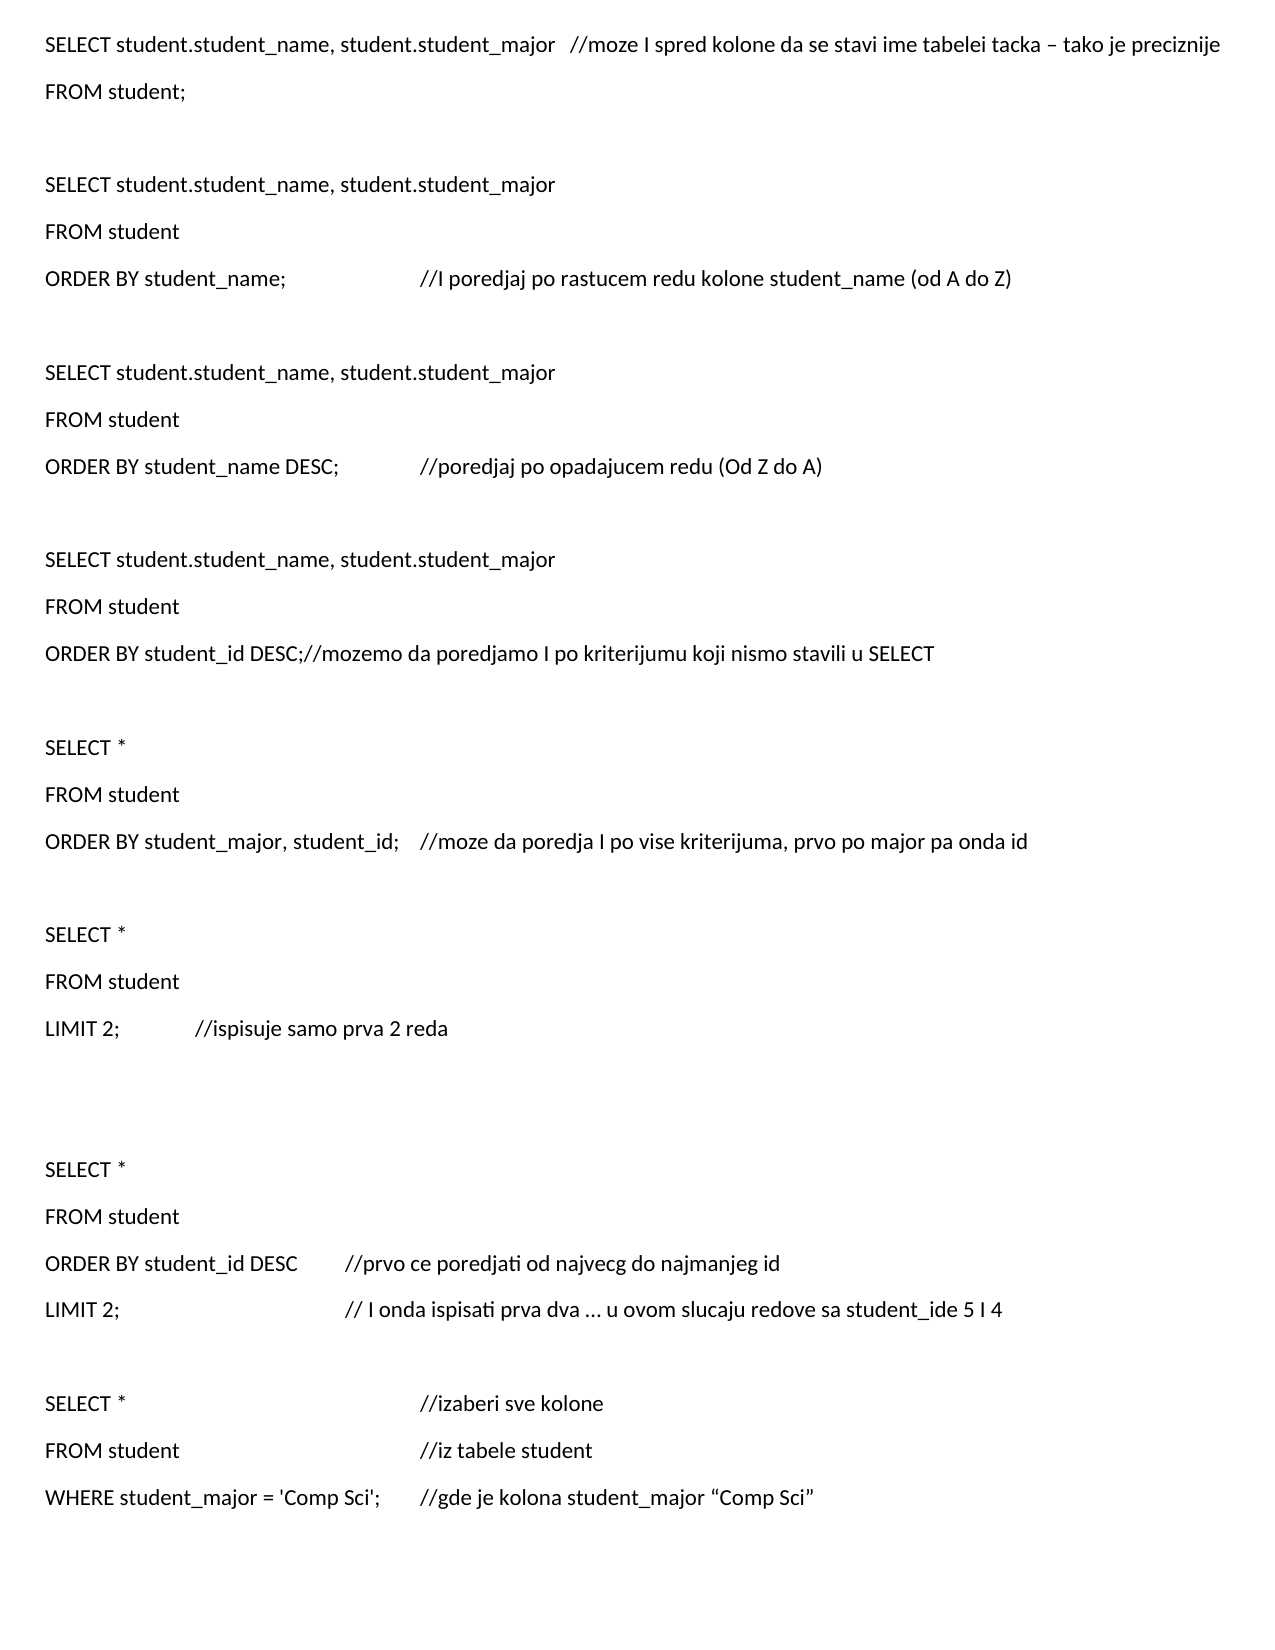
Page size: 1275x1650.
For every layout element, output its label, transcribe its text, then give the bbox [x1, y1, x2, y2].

text SELECT * [45, 921, 1230, 949]
text LIMIT 2; // I onda ispisati prva dva … u ovom slucaju redove sa student_ide 5 I 4 [45, 1296, 1230, 1324]
text SELECT student.student_name, student.student_major //moze I spred kolone da se stavi ime tabelei tacka – tako je preciznije [45, 30, 1230, 58]
text ORDER BY student_major, student_id; //moze da poredja I po vise kriterijuma, prvo po major pa onda id [45, 827, 1230, 855]
text FROM student [45, 405, 1230, 433]
text FROM student [45, 592, 1230, 621]
text FROM student //iz tabele student [45, 1436, 1230, 1464]
text SELECT student.student_name, student.student_major [45, 358, 1230, 386]
text ORDER BY student_id DESC //prvo ce poredjati od najvecg do najmanjeg id [45, 1249, 1230, 1277]
text WHERE student_major = 'Comp Sci'; //gde je kolona student_major “Comp Sci” [45, 1483, 1230, 1511]
text SELECT * //izaberi sve kolone [45, 1389, 1230, 1417]
text FROM student [45, 780, 1230, 808]
text FROM student [45, 1202, 1230, 1230]
text SELECT student.student_name, student.student_major [45, 171, 1230, 199]
text SELECT * [45, 733, 1230, 761]
text ORDER BY student_name DESC; //poredjaj po opadajucem redu (Od Z do A) [45, 452, 1230, 480]
text ORDER BY student_id DESC;//mozemo da poredjamo I po kriterijumu koji nismo stavili u SELECT [45, 639, 1230, 667]
text FROM student [45, 967, 1230, 996]
text FROM student; [45, 77, 1230, 105]
text FROM student [45, 217, 1230, 246]
text SELECT student.student_name, student.student_major [45, 546, 1230, 574]
text LIMIT 2; //ispisuje samo prva 2 reda [45, 1014, 1230, 1042]
text ORDER BY student_name; //I poredjaj po rastucem redu kolone student_name (od A do Z) [45, 264, 1230, 292]
text SELECT * [45, 1155, 1230, 1183]
